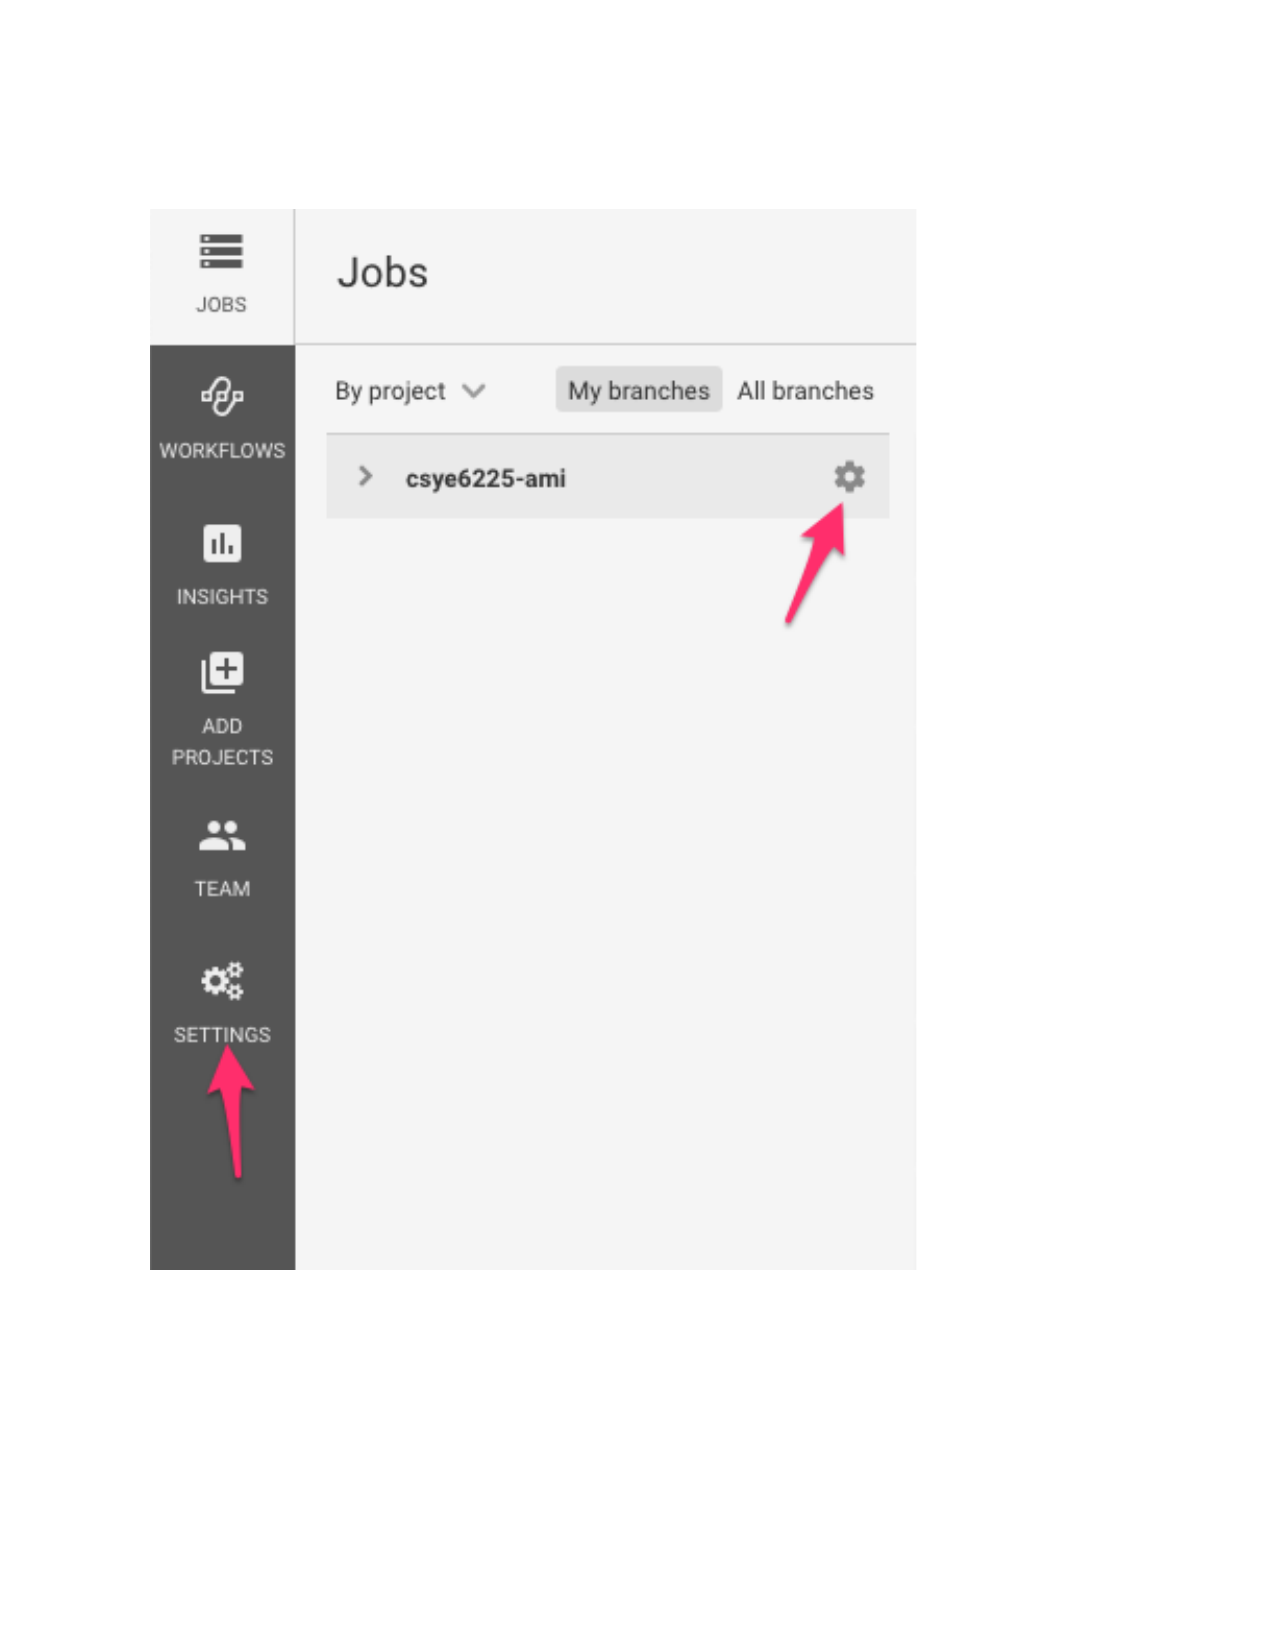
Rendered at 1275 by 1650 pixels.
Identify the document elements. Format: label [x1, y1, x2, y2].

picture [150, 209, 917, 1270]
